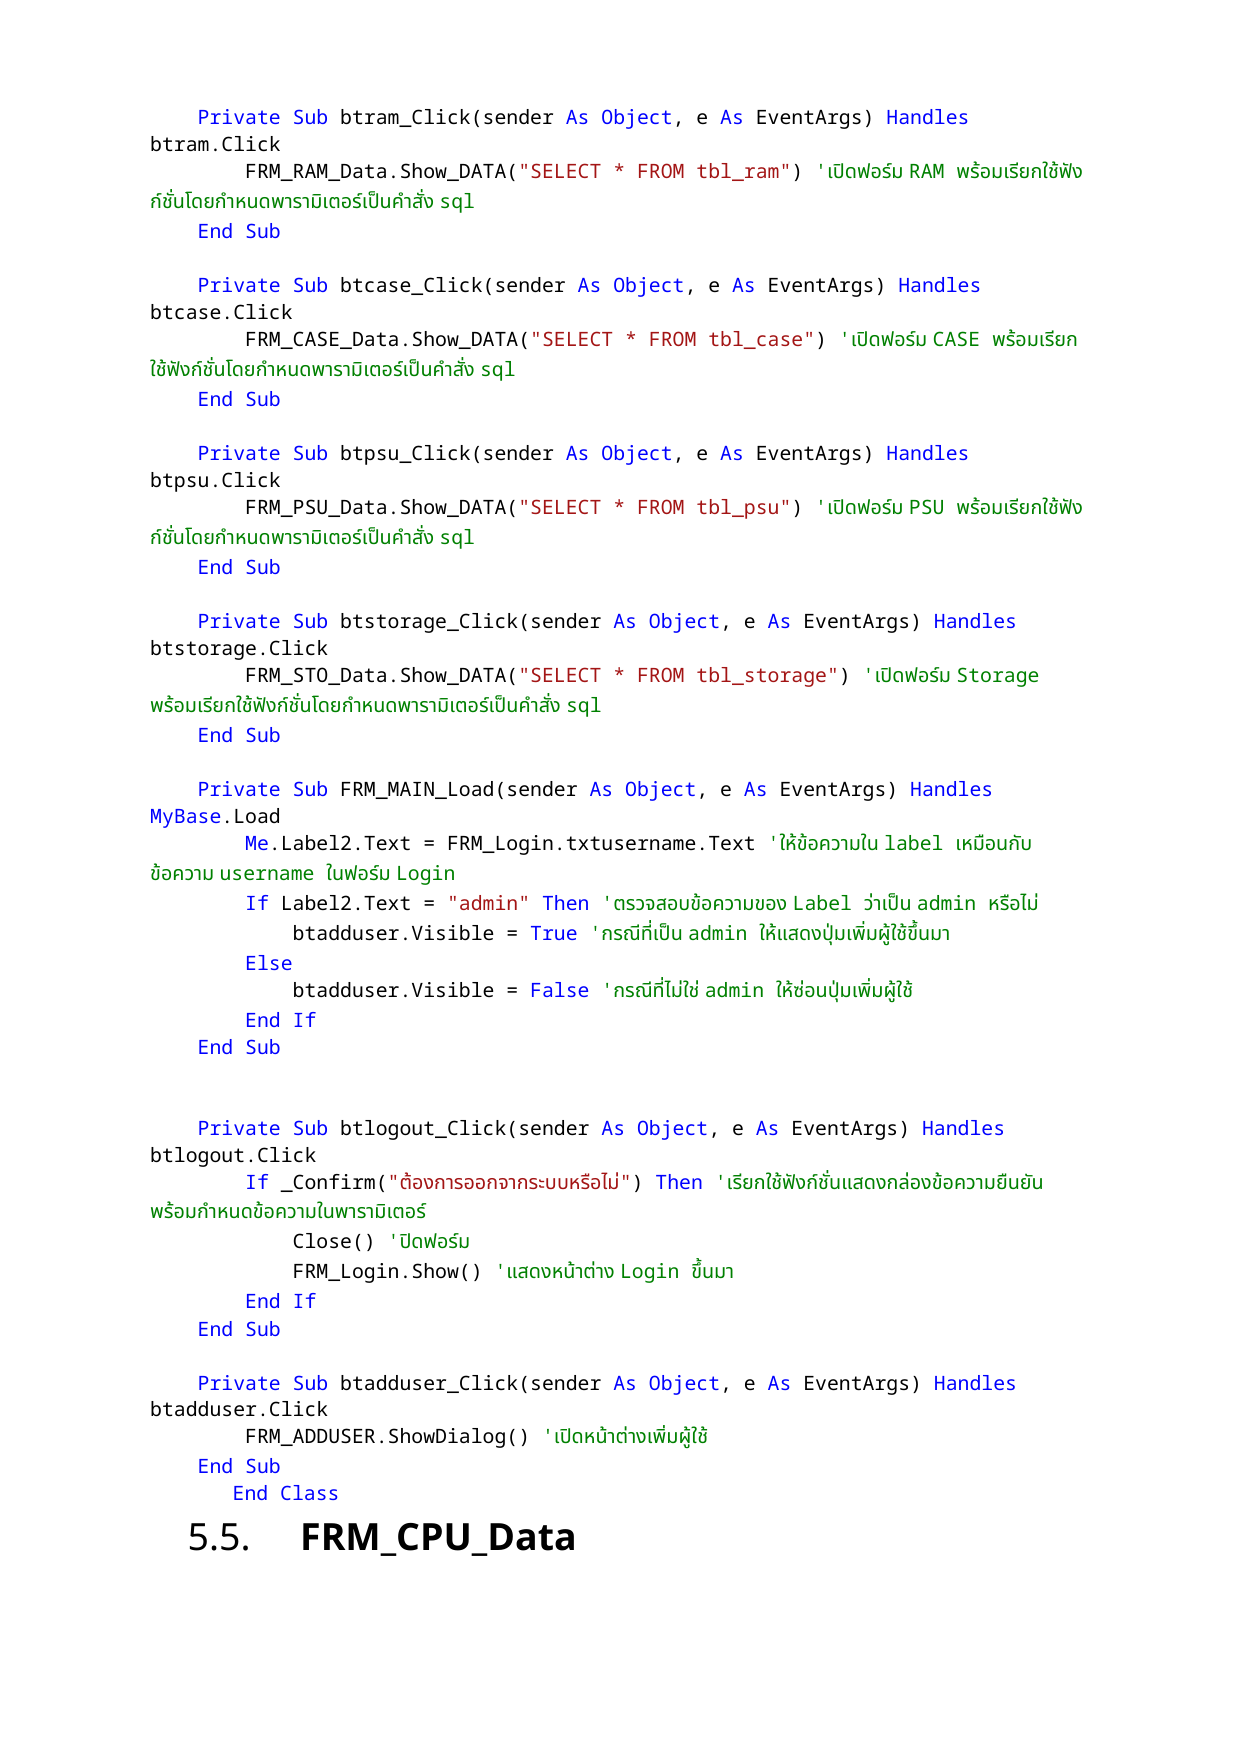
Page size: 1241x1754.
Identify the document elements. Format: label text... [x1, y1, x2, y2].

text End Sub [150, 553, 1090, 580]
text Close() 'ปิดฟอร์ม [150, 1228, 1090, 1258]
list End Class [232, 1480, 1090, 1507]
text Private Sub btadduser_Click(sender As Object, e As EventArgs) Handles btadduser.Click [150, 1369, 1090, 1423]
text Else [150, 949, 1090, 976]
text If Label2.Text = "admin" Then 'ตรวจสอบข้อความของ Label ว่าเป็น admin หรือไม่ [150, 889, 1090, 919]
text FRM_RAM_Data.Show_DATA("SELECT * FROM tbl_ram") 'เปิดฟอร์ม RAM พร้อมเรียกใช้ฟังก์ชั่นโดยกำหนดพารามิเตอร์เป็นคำสั่ง sql [150, 157, 1090, 217]
text End Sub [150, 1453, 1090, 1480]
text btadduser.Visible = False 'กรณีที่ไม่ใช่ admin ให้ซ่อนปุ่มเพิ่มผู้ใช้ [150, 976, 1090, 1006]
text End If [150, 1006, 1090, 1033]
text End Sub [150, 385, 1090, 412]
text Me.Label2.Text = FRM_Login.txtusername.Text 'ให้ข้อความใน label เหมือนกับข้อความ username ในฟอร์ม Login [150, 829, 1090, 889]
text Private Sub btram_Click(sender As Object, e As EventArgs) Handles btram.Click [150, 103, 1090, 157]
text Private Sub btstorage_Click(sender As Object, e As EventArgs) Handles btstorage.Click [150, 607, 1090, 661]
text Private Sub btcase_Click(sender As Object, e As EventArgs) Handles btcase.Click [150, 271, 1090, 325]
text btadduser.Visible = True 'กรณีที่เป็น admin ให้แสดงปุ่มเพิ่มผู้ใช้ขึ้นมา [150, 919, 1090, 949]
text Private Sub btlogout_Click(sender As Object, e As EventArgs) Handles btlogout.Click [150, 1114, 1090, 1168]
text End Sub [150, 721, 1090, 748]
text FRM_Login.Show() 'แสดงหน้าต่าง Login ขึ้นมา [150, 1258, 1090, 1288]
text FRM_CASE_Data.Show_DATA("SELECT * FROM tbl_case") 'เปิดฟอร์ม CASE พร้อมเรียกใช้ฟังก์ชั่นโดยกำหนดพารามิเตอร์เป็นคำสั่ง sql [150, 325, 1090, 385]
text End If [150, 1288, 1090, 1315]
text FRM_PSU_Data.Show_DATA("SELECT * FROM tbl_psu") 'เปิดฟอร์ม PSU พร้อมเรียกใช้ฟังก์ชั่นโดยกำหนดพารามิเตอร์เป็นคำสั่ง sql [150, 493, 1090, 553]
text FRM_ADDUSER.ShowDialog() 'เปิดหน้าต่างเพิ่มผู้ใช้ [150, 1423, 1090, 1453]
text If _Confirm("ต้องการออกจากระบบหรือไม่") Then 'เรียกใช้ฟังก์ชั่นแสดงกล่องข้อความยืนยันพร้อมกำหนดข้อความในพารามิเตอร์ [150, 1168, 1090, 1228]
text FRM_STO_Data.Show_DATA("SELECT * FROM tbl_storage") 'เปิดฟอร์ม Storage พร้อมเรียกใช้ฟังก์ชั่นโดยกำหนดพารามิเตอร์เป็นคำสั่ง sql [150, 661, 1090, 721]
text End Sub [150, 1315, 1090, 1342]
text End Sub [150, 217, 1090, 244]
text Private Sub FRM_MAIN_Load(sender As Object, e As EventArgs) Handles MyBase.Load [150, 775, 1090, 829]
text Private Sub btpsu_Click(sender As Object, e As EventArgs) Handles btpsu.Click [150, 439, 1090, 493]
list FRM_CPU_Data [187, 1511, 1090, 1562]
text End Sub [150, 1033, 1090, 1060]
